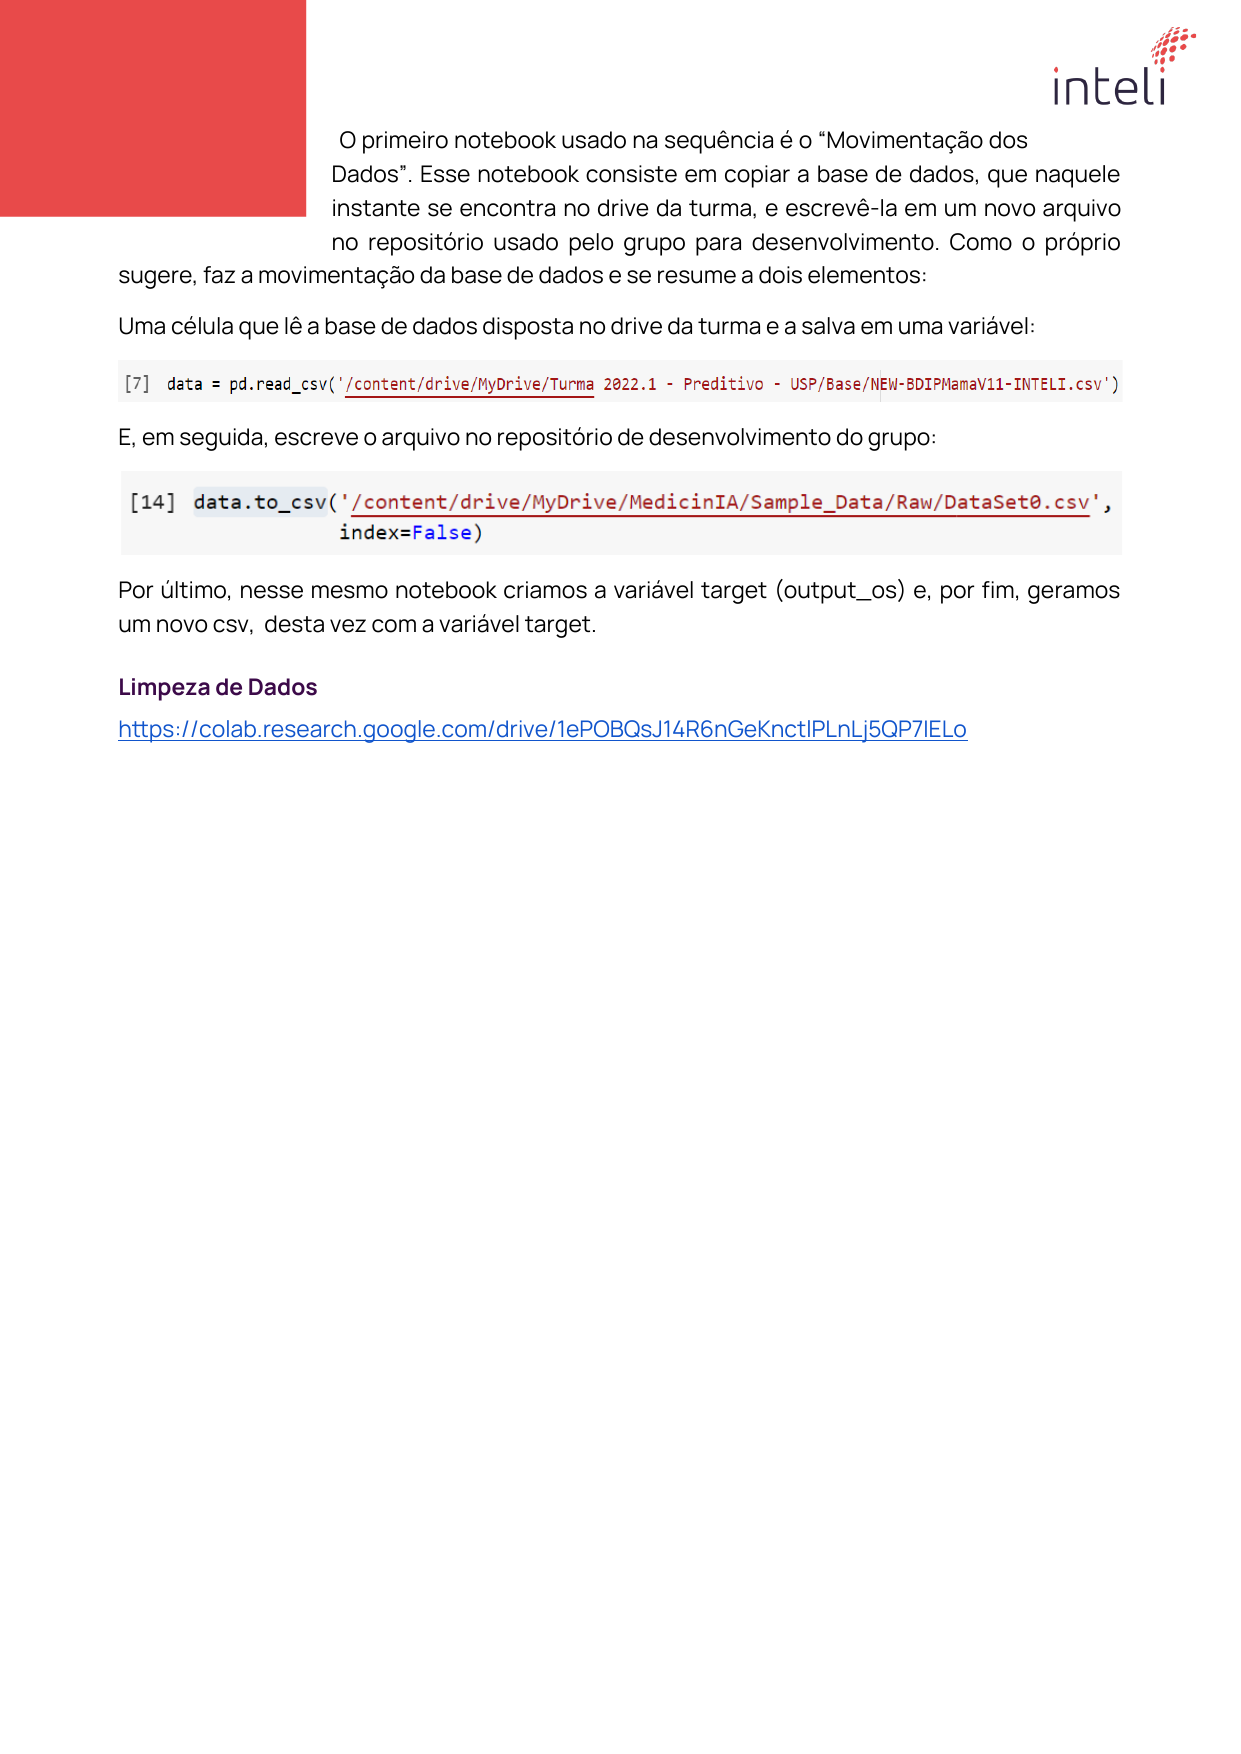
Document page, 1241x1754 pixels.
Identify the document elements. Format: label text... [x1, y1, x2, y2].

subtitle Limpeza de Dados [118, 671, 1122, 702]
text O primeiro notebook usado na sequência é o “Movimentação dos Dados”. Esse notebook consiste em copiar a base de dados, que naquele instante se encontra no drive da turma, e escrevê-la em um novo arquivo no repositório usado pelo grupo para desenvolvimento. Como o próprio sugere, faz a movimentação da base de dados e se resume a dois elementos: [118, 124, 1122, 291]
text Por último, nesse mesmo notebook criamos a variável target (output_os) e, por fim, geramos um novo csv, desta vez com a variável target. [118, 574, 1122, 639]
picture [118, 471, 1123, 555]
picture [1054, 27, 1197, 105]
text Uma célula que lê a base de dados disposta no drive da turma e a salva em uma variável: [118, 310, 1122, 341]
picture [118, 360, 1123, 402]
text E, em seguida, escreve o arquivo no repositório de desenvolvimento do grupo: [118, 421, 1122, 452]
text https://colab.research.google.com/drive/1ePOBQsJ14R6nGeKnctlPLnLj5QP7IELo [118, 713, 1122, 744]
picture [0, 0, 307, 217]
